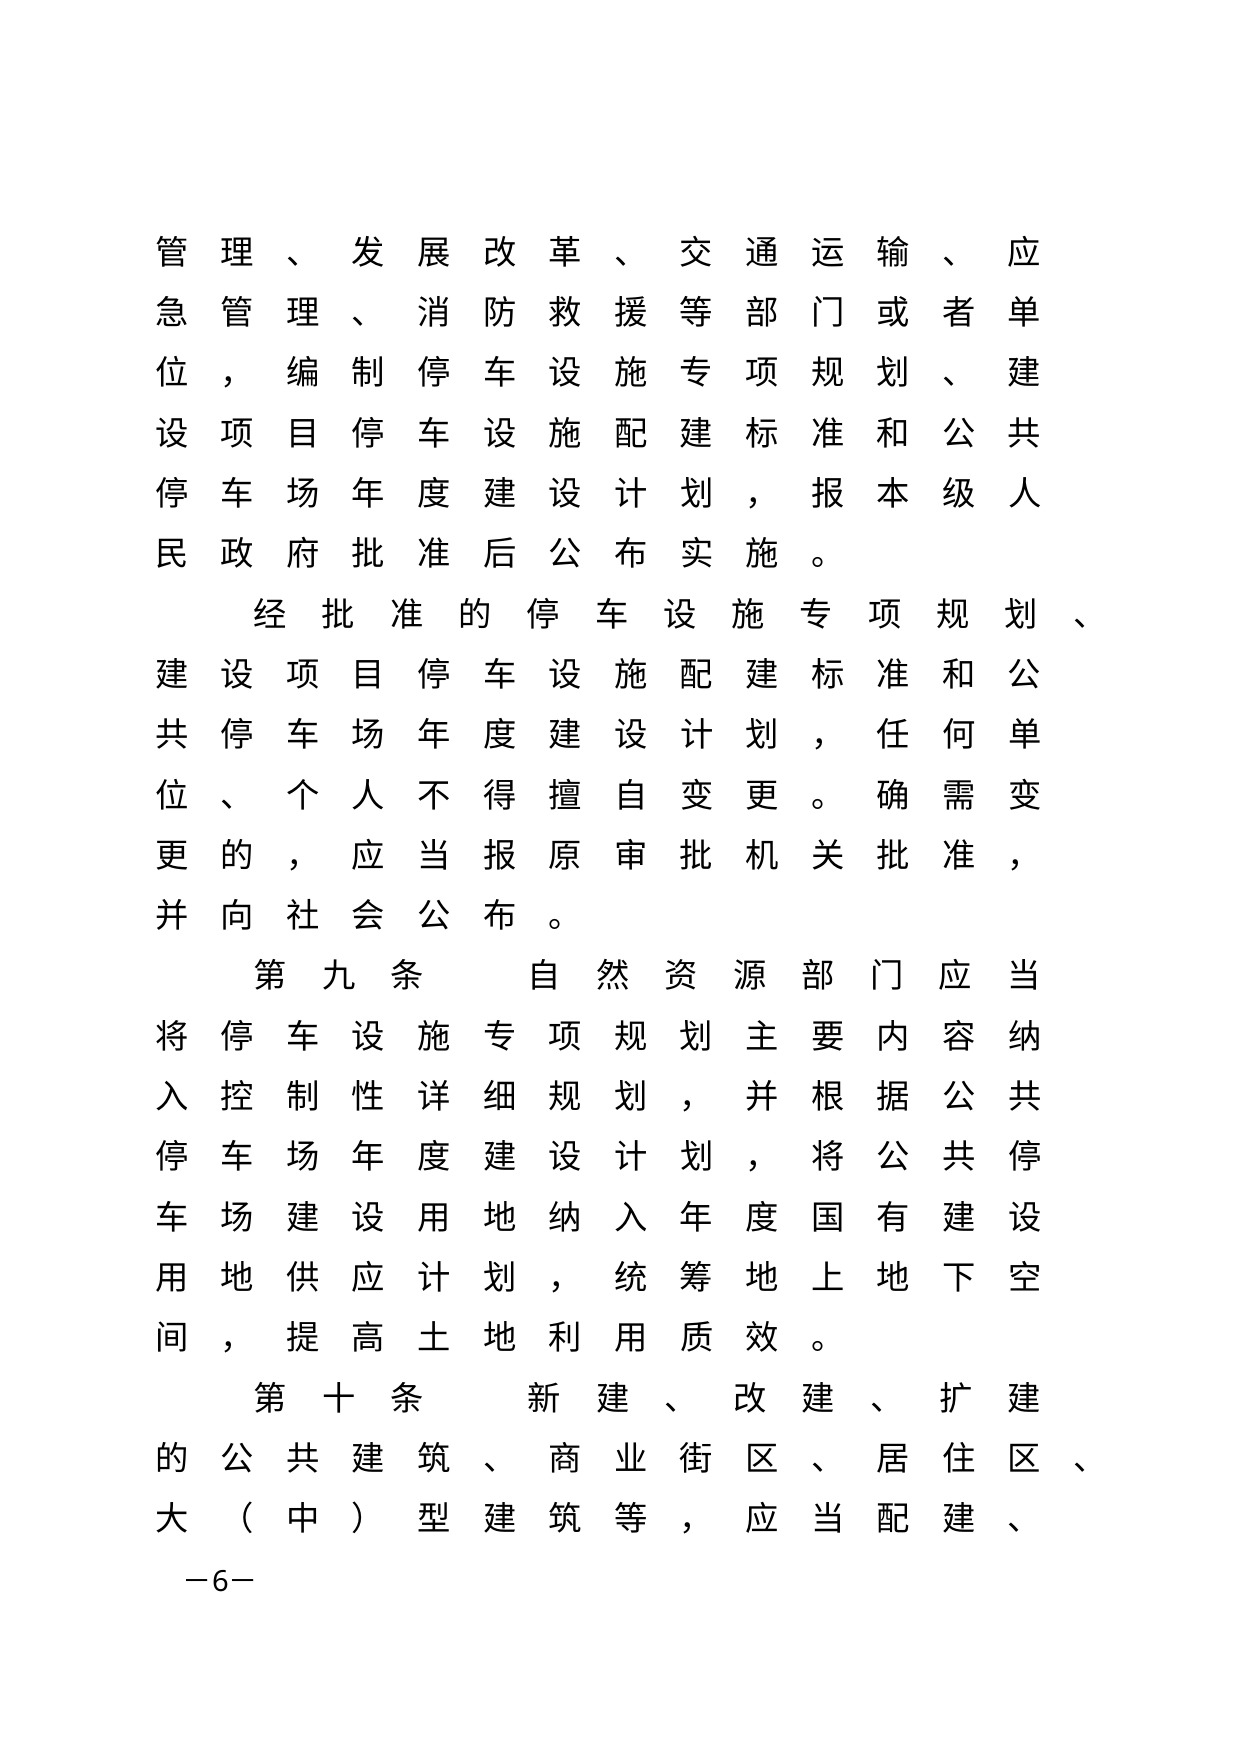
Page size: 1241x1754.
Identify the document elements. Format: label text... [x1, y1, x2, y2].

text 第十条 新建、改建、扩建的公共建筑、商业街区、居住区、大（中）型建筑等，应当配建、增建停车场。配建、增建停车场应当与主体工程同步设计、同步施工、同步验收、同步使用。 [155, 1365, 1073, 1546]
text 经批准的停车设施专项规划、建设项目停车设施配建标准和公共停车场年度建设计划，任何单位、个人不得擅自变更。确需变更的，应当报原审批机关批准，并向社会公布。 [155, 581, 1073, 943]
text 第八条 住房城乡建设部门应当依据国土空间总体规划和城市综合交通体系规划，会同自然资源、公安机关交通管理、城市管理、发展改革、交通运输、应急管理、消防救援等部门或者单位，编制停车设施专项规划、建设项目停车设施配建标准和公共停车场年度建设计划，报本级人民政府批准后公布实施。 [155, 219, 1073, 581]
text 第九条 自然资源部门应当将停车设施专项规划主要内容纳入控制性详细规划，并根据公共停车场年度建设计划，将公共停车场建设用地纳入年度国有建设用地供应计划，统筹地上地下空间，提高土地利用质效。 [155, 943, 1073, 1365]
